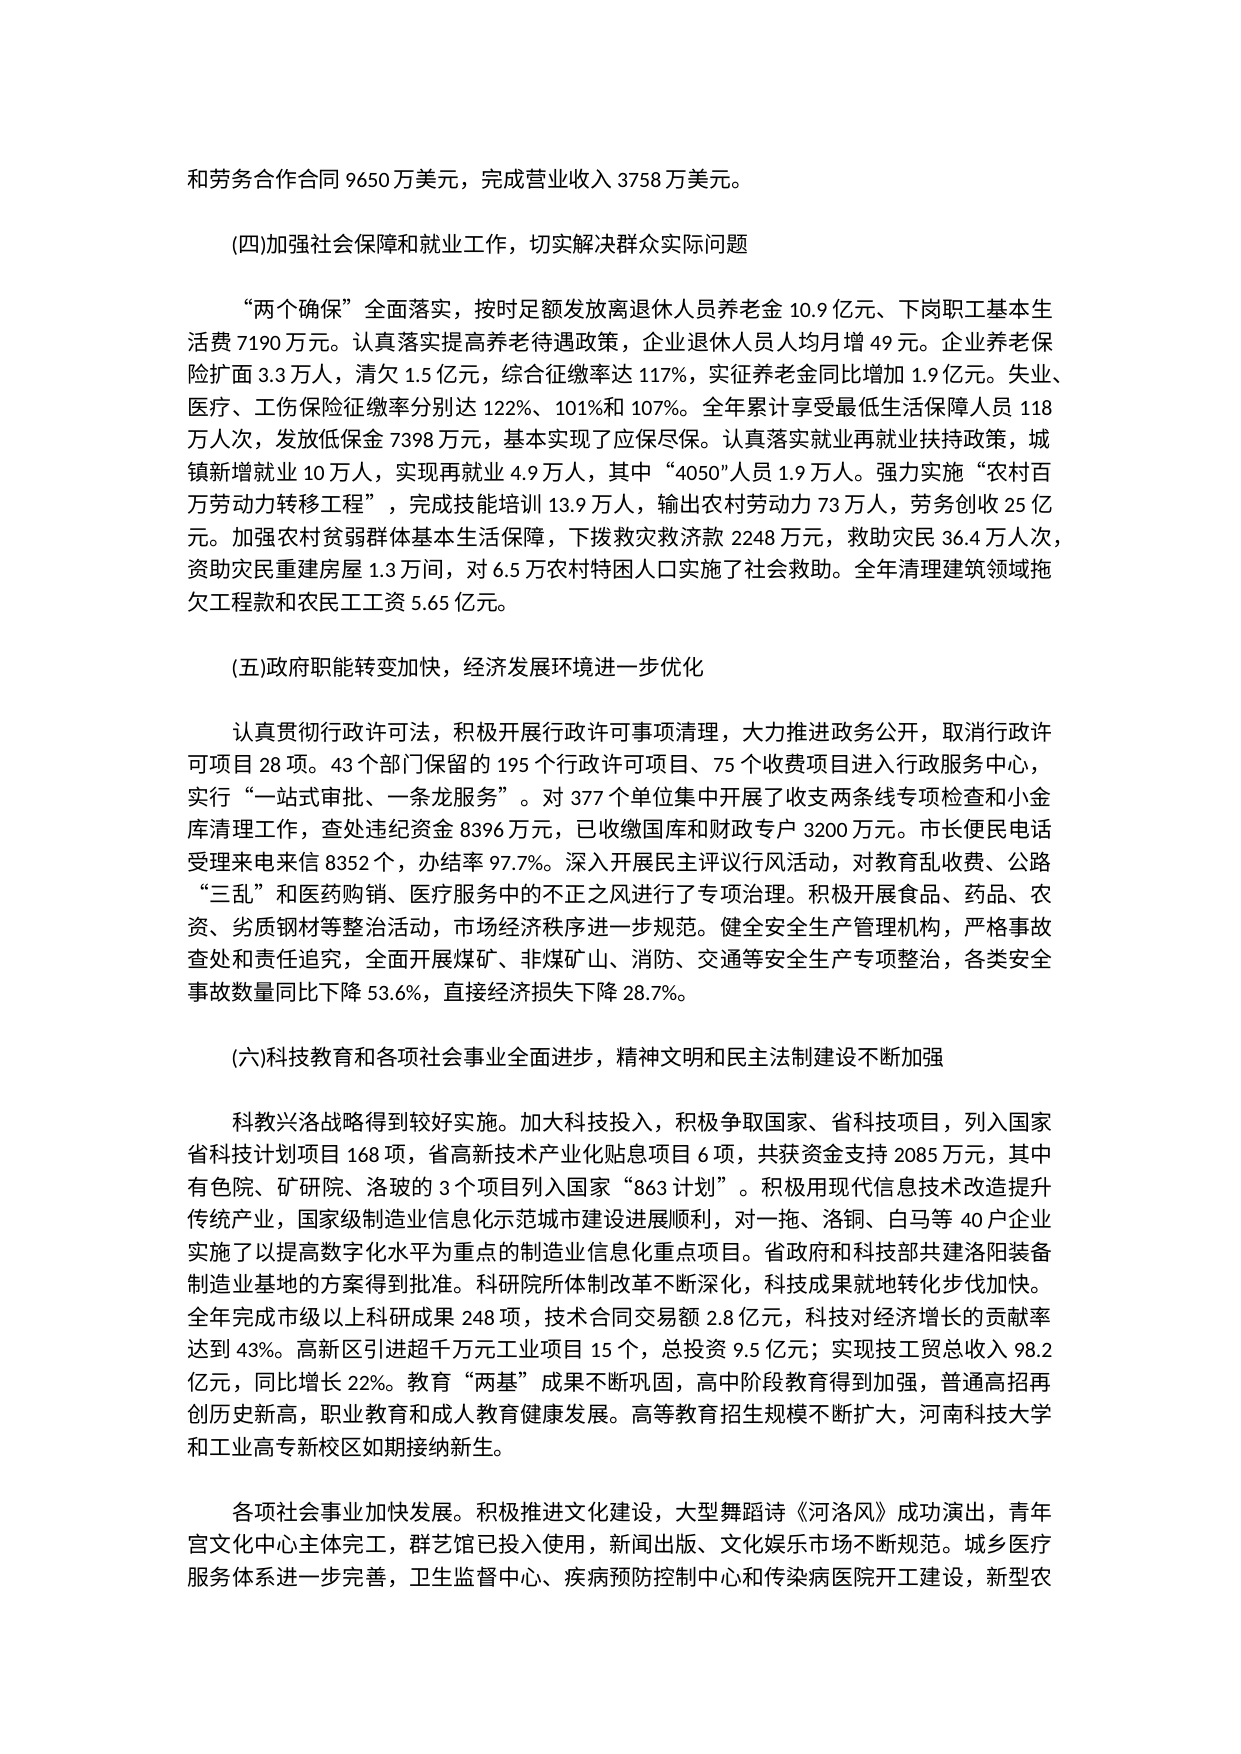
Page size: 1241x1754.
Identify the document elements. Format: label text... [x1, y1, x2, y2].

text (六)科技教育和各项社会事业全面进步，精神文明和民主法制建设不断加强 [187, 1039, 1053, 1072]
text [187, 162, 1053, 194]
text 科教兴洛战略得到较好实施。加大科技投入，积极争取国家、省科技项目，列入国家、省科技计划项目168项，省高新技术产业化贴息项目6项，共获资金支持2085万元，其中有色院、矿研院、洛玻的3个项目列入国家“863计划”。积极用现代信息技术改造提升传统产业，国家级制造业信息化示范城市建设进展顺利，对一拖、洛铜、白马等40户企业实施了以提高数字化水平为重点的制造业信息化重点项目。省政府和科技部共建洛阳装备制造业基地的方案得到批准。科研院所体制改革不断深化，科技成果就地转化步伐加快。全年完成市级以上科研成果248项，技术合同交易额2.8亿元，科技对经济增长的贡献率达到43%。高新区引进超千万元工业项目15个，总投资9.5亿元；实现技工贸总收入98.2亿元，同比增长22%。教育“两基”成果不断巩固，高中阶段教育得到加强，普通高招再创历史新高，职业教育和成人教育健康发展。高等教育招生规模不断扩大，河南科技大学和工业高专新校区如期接纳新生。 [187, 1104, 1053, 1462]
text “两个确保”全面落实，按时足额发放离退休人员养老金10.9亿元、下岗职工基本生活费7190万元。认真落实提高养老待遇政策，企业退休人员人均月增49元。企业养老保险扩面3.3万人，清欠1.5亿元，综合征缴率达117%，实征养老金同比增加1.9亿元。失业、医疗、工伤保险征缴率分别达122%、101%和107%。全年累计享受最低生活保障人员118万人次，发放低保金7398万元，基本实现了应保尽保。认真落实就业再就业扶持政策，城镇新增就业10万人，实现再就业4.9万人，其中“4050”人员1.9万人。强力实施“农村百万劳动力转移工程”，完成技能培训13.9万人，输出农村劳动力73万人，劳务创收25亿元。加强农村贫弱群体基本生活保障，下拨救灾救济款2248万元，救助灾民36.4万人次，资助灾民重建房屋1.3万间，对6.5万农村特困人口实施了社会救助。全年清理建筑领域拖欠工程款和农民工工资5.65亿元。 [187, 292, 1053, 617]
text (四)加强社会保障和就业工作，切实解决群众实际问题 [187, 227, 1053, 259]
text (五)政府职能转变加快，经济发展环境进一步优化 [187, 649, 1053, 682]
text 认真贯彻行政许可法，积极开展行政许可事项清理，大力推进政务公开，取消行政许可项目28项。43个部门保留的195个行政许可项目、75个收费项目进入行政服务中心，实行“一站式审批、一条龙服务”。对377个单位集中开展了收支两条线专项检查和小金库清理工作，查处违纪资金8396万元，已收缴国库和财政专户3200万元。市长便民电话受理来电来信8352个，办结率97.7%。深入开展民主评议行风活动，对教育乱收费、公路“三乱”和医药购销、医疗服务中的不正之风进行了专项治理。积极开展食品、药品、农资、劣质钢材等整治活动，市场经济秩序进一步规范。健全安全生产管理机构，严格事故查处和责任追究，全面开展煤矿、非煤矿山、消防、交通等安全生产专项整治，各类安全事故数量同比下降53.6%，直接经济损失下降28.7%。 [187, 714, 1053, 1007]
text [187, 1494, 1053, 1592]
